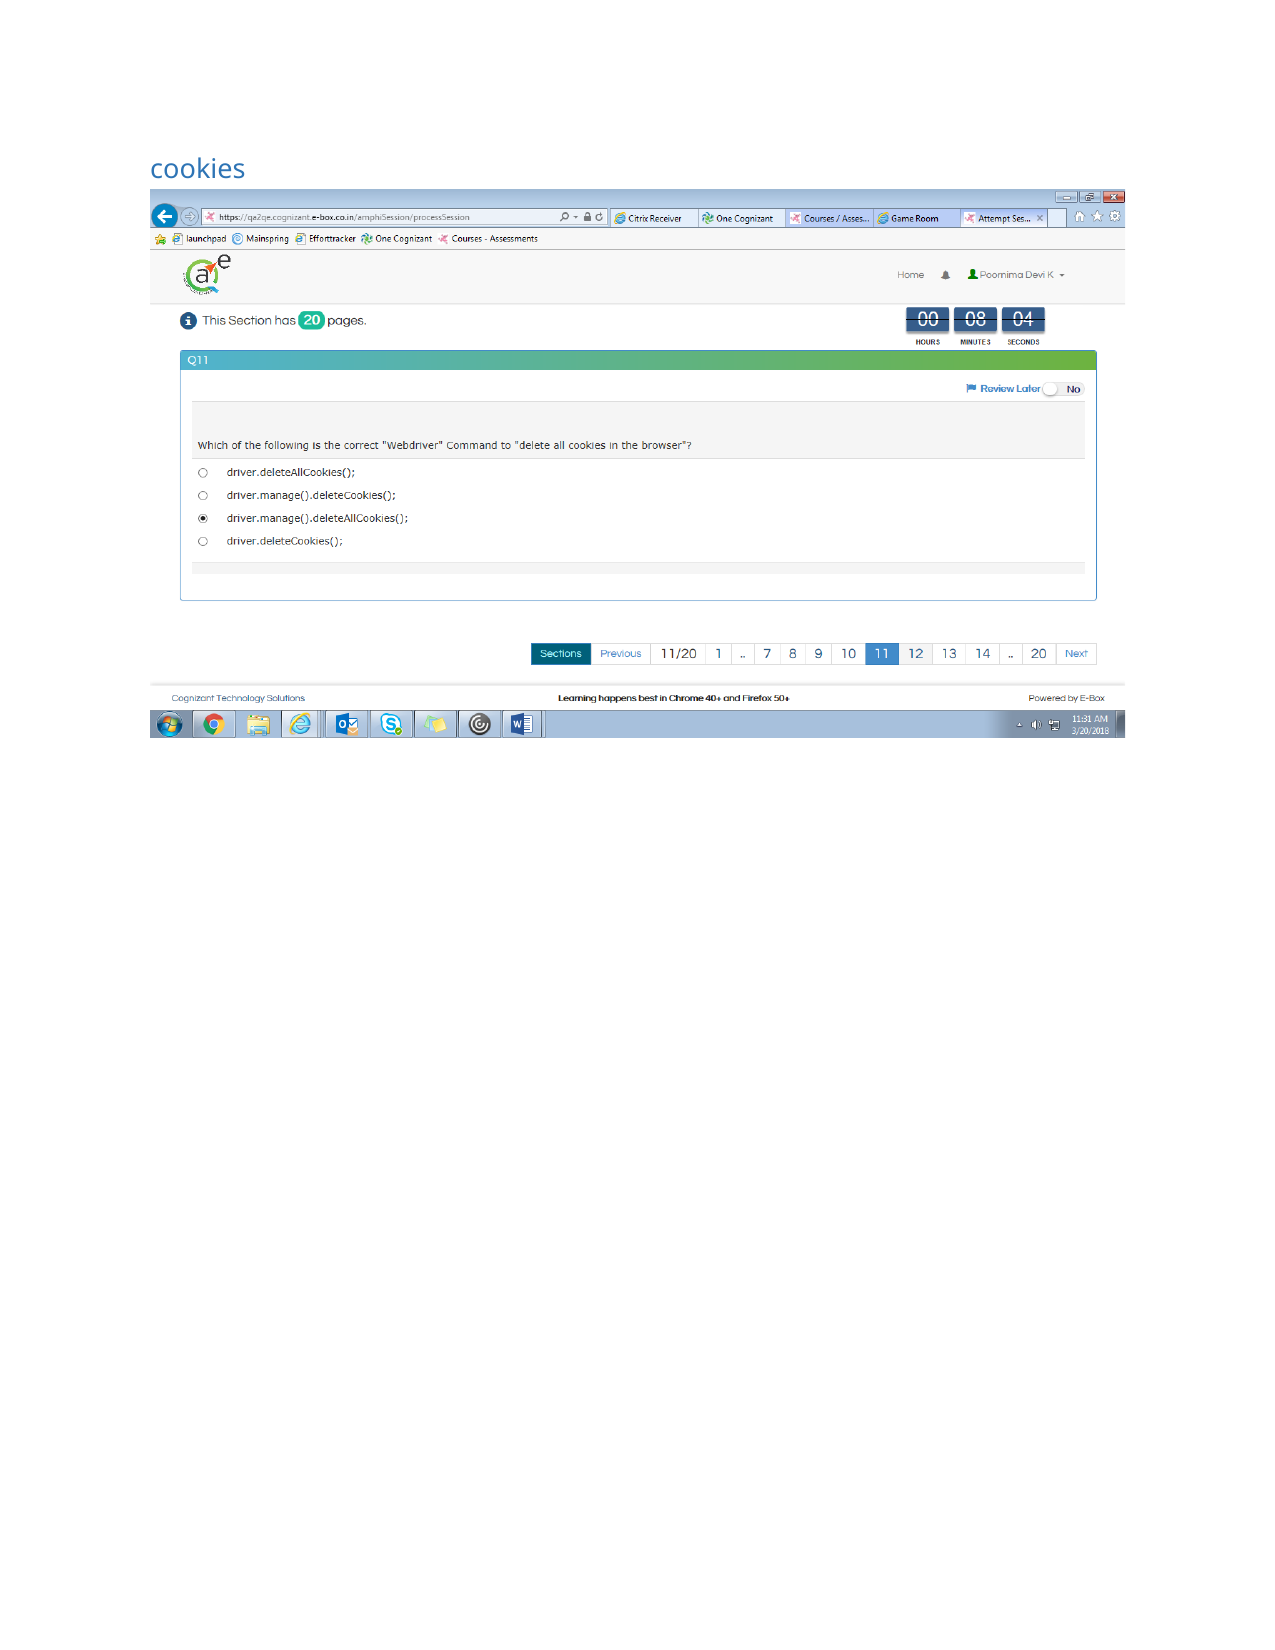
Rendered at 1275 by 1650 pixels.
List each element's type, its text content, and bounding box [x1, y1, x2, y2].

picture [150, 189, 1125, 738]
subtitle cookies [150, 150, 1125, 187]
